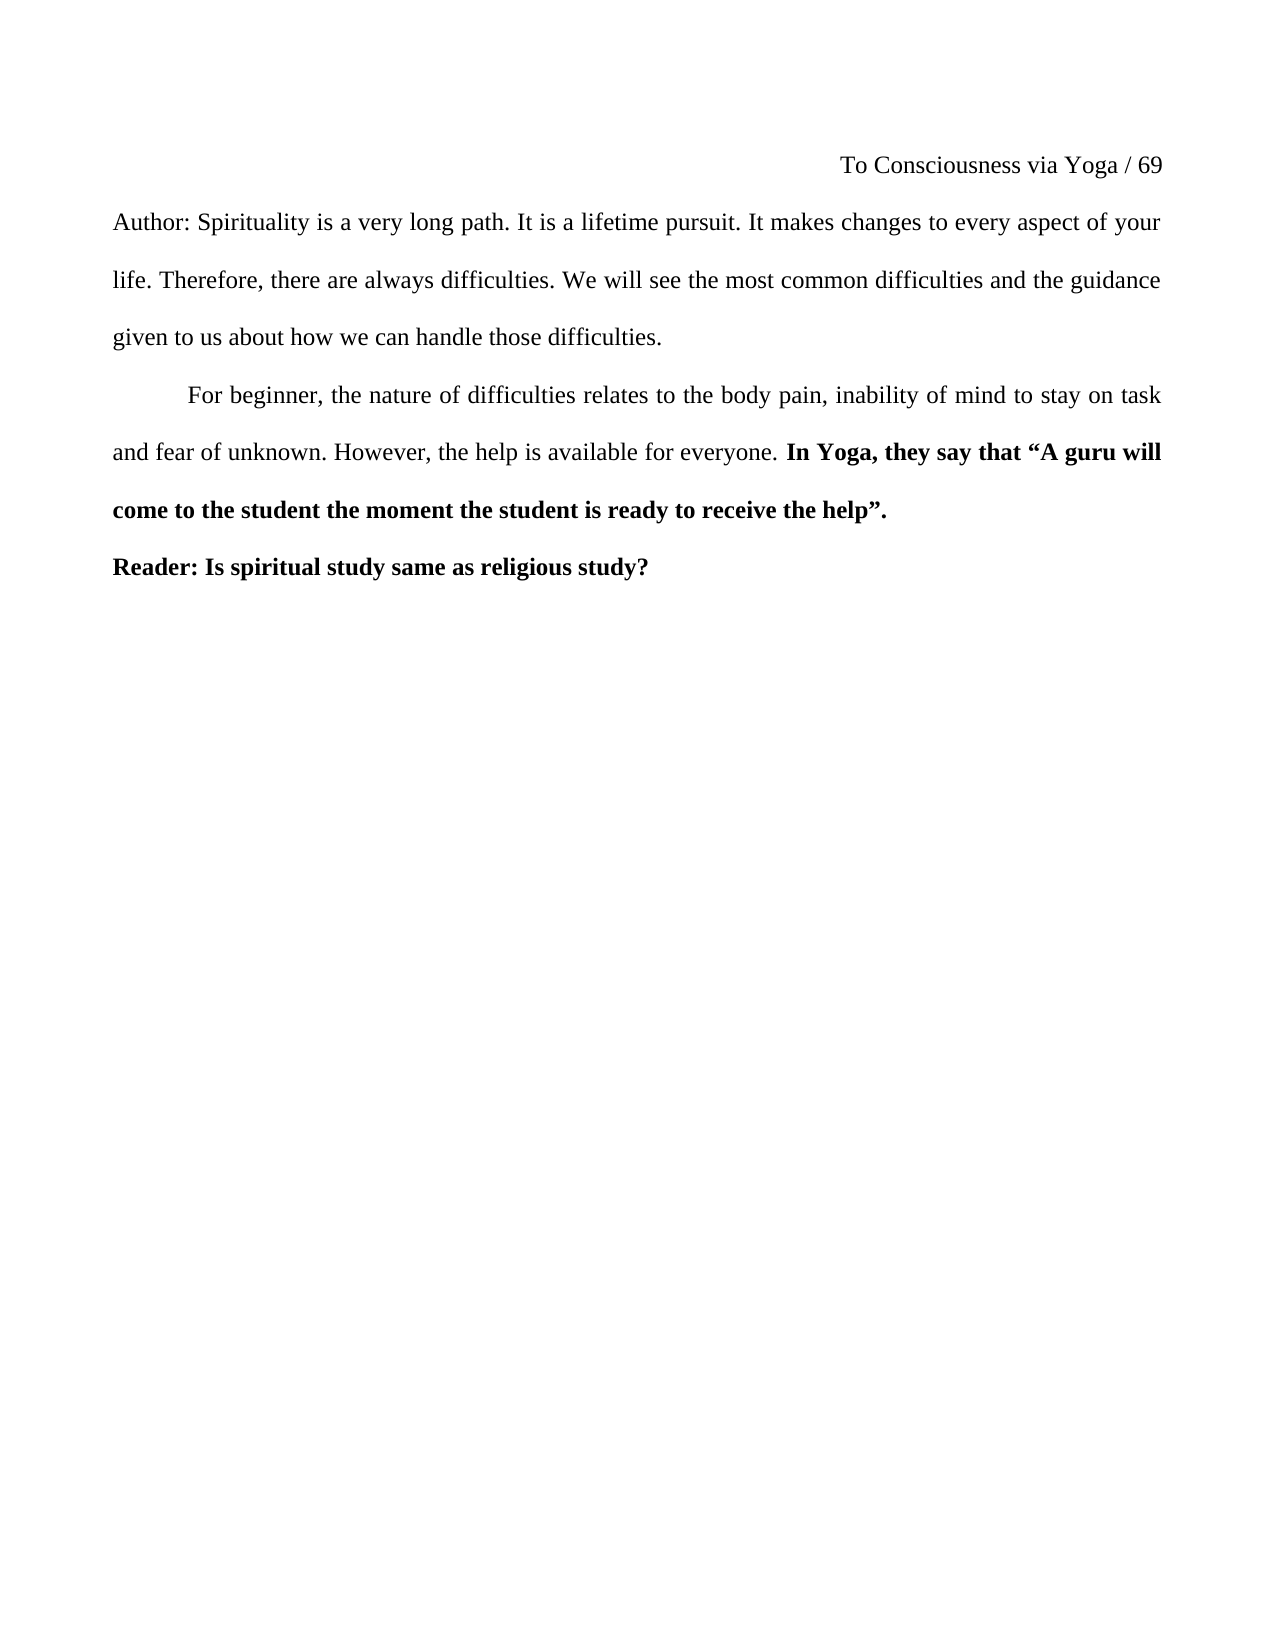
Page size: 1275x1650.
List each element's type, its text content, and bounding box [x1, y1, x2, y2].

text For beginner, the nature of difficulties relates to the body pain, inability of mind to stay on task and fear of unknown. However, the help is available for everyone. In Yoga, they say that “A guru will come to the student the moment the student is ready to receive the help”. [112, 380, 1162, 524]
text Author: Spirituality is a very long path. It is a lifetime pursuit. It makes changes to every aspect of your life. Therefore, there are always difficulties. We will see the most common difficulties and the guidance given to us about how we can handle those difficulties. [112, 207, 1162, 351]
text Reader: Is spiritual study same as religious study? [112, 552, 1162, 581]
